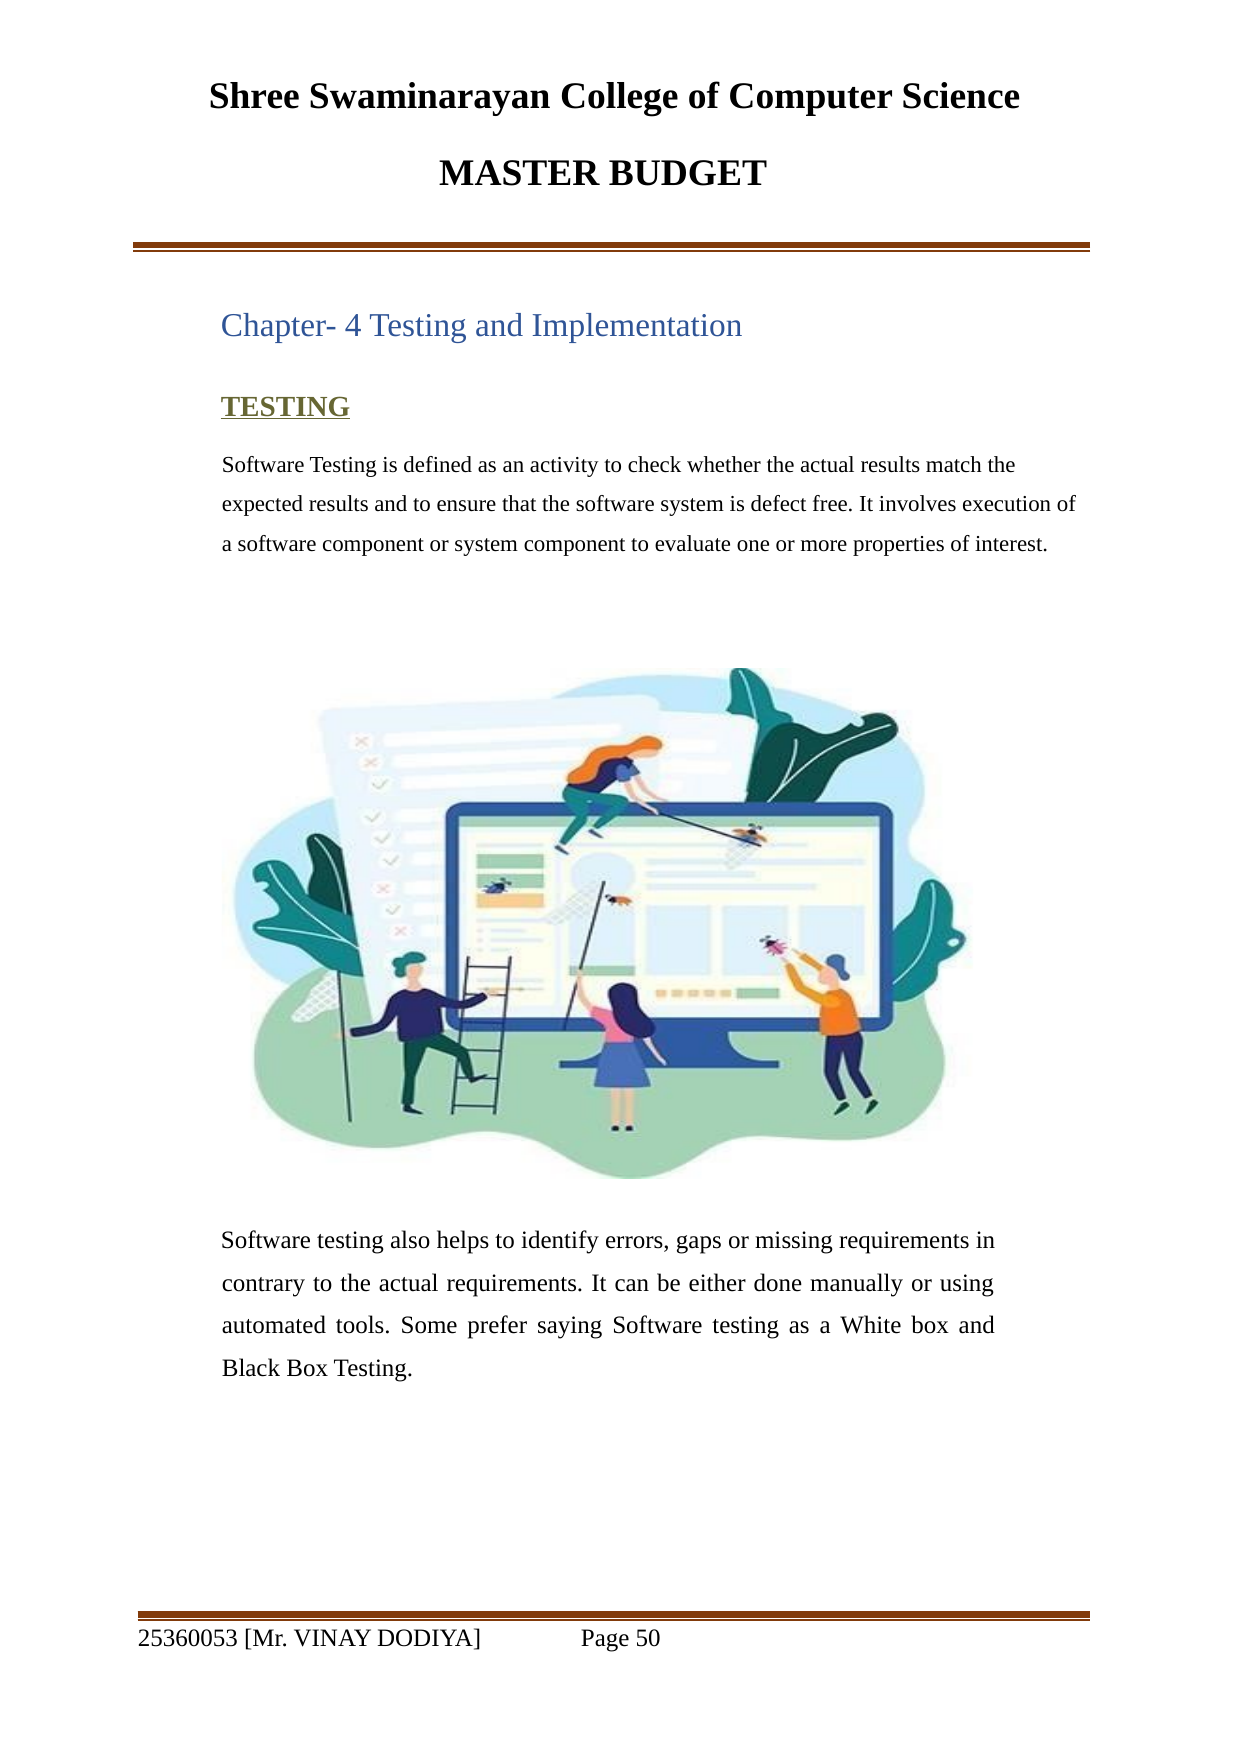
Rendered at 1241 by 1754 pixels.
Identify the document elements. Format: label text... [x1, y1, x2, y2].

subtitle Chapter- 4 Testing and Implementation [221, 305, 1090, 344]
text Software Testing is defined as an activity to check whether the actual results match the expected results and to ensure that the software system is defect free. It involves execution of a software component or system component to evaluate one or more properties of interest. [222, 451, 1090, 556]
picture [221, 668, 974, 1179]
subtitle TESTING [221, 389, 1090, 422]
text Software testing also helps to identify errors, gaps or missing requirements in contrary to the actual requirements. It can be either done manually or using automated tools. Some prefer saying Software testing as a White box and Black Box Testing. [221, 1225, 995, 1381]
